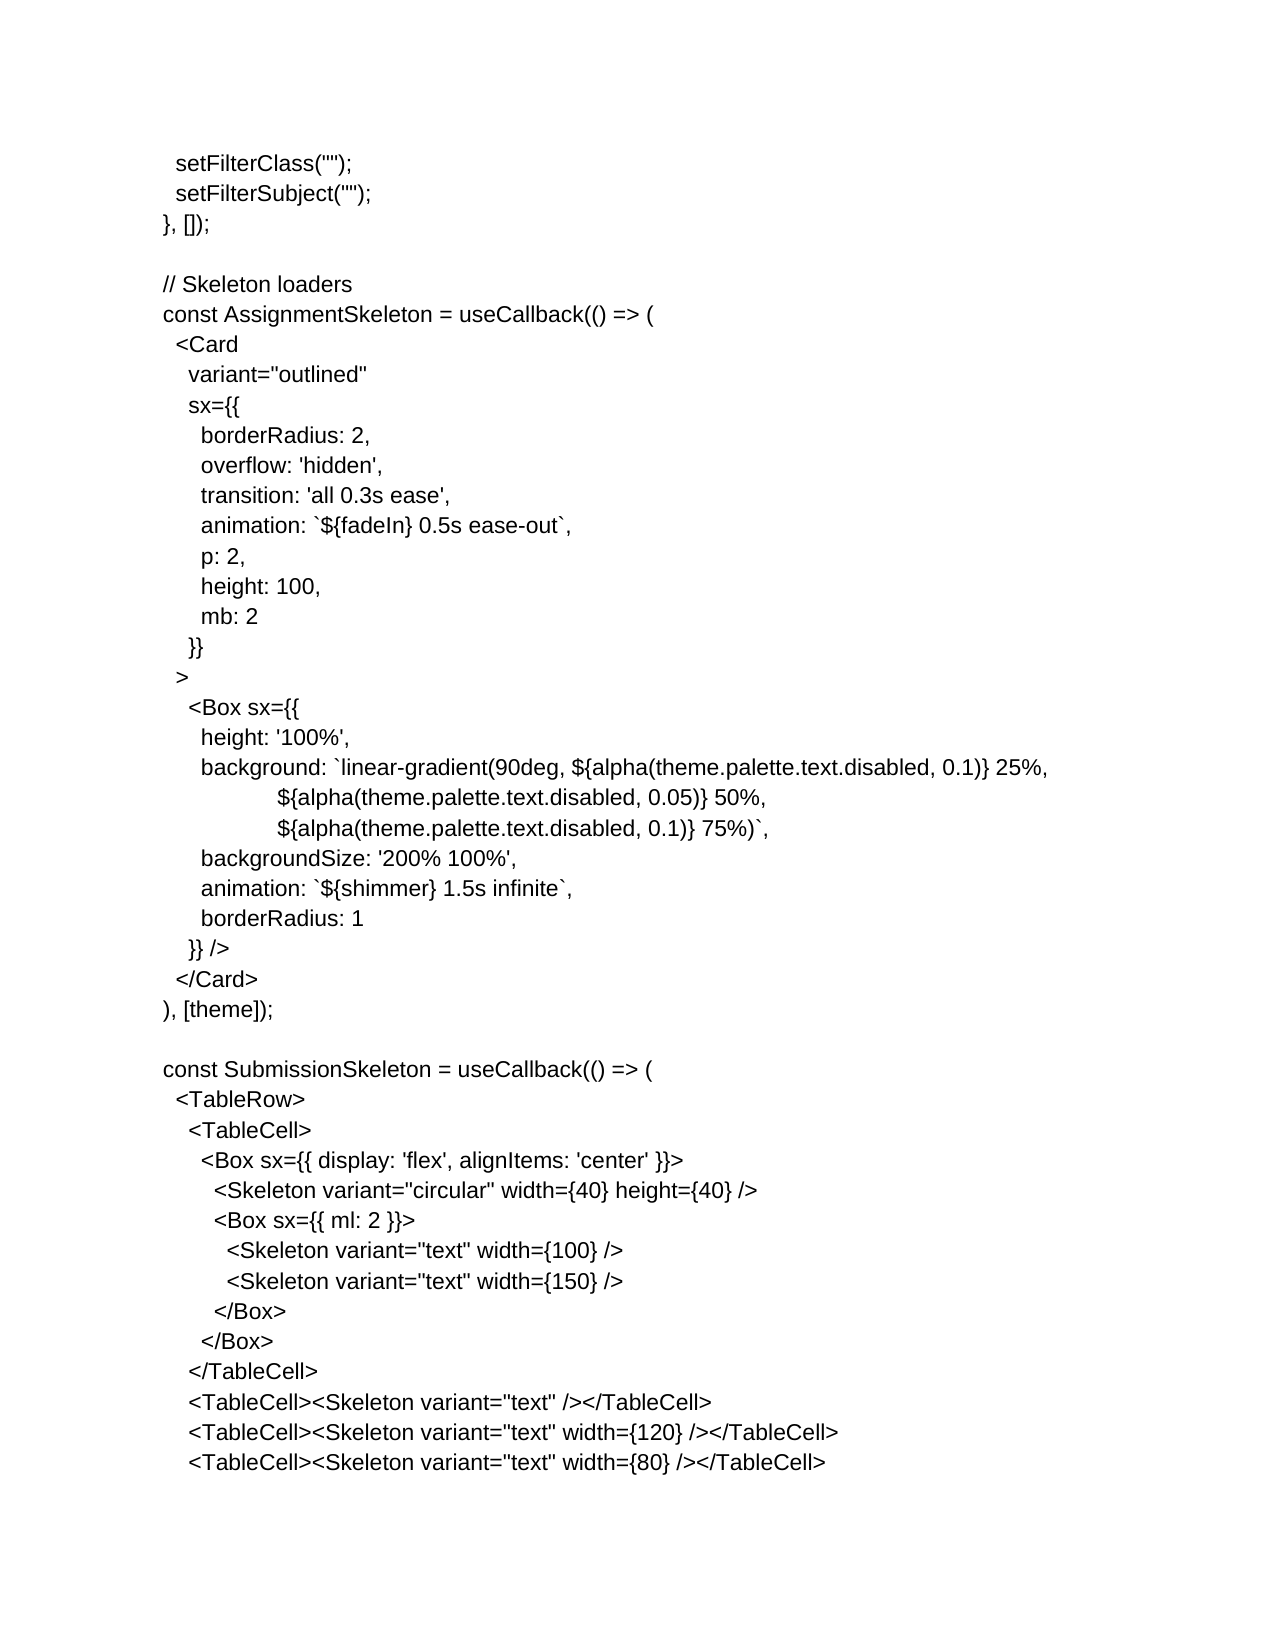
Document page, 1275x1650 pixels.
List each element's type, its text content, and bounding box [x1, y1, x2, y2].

text <TableCell><Skeleton variant="text" /></TableCell> [150, 1388, 1125, 1415]
text <Skeleton variant="circular" width={40} height={40} /> [150, 1177, 1125, 1203]
text backgroundSize: '200% 100%', [150, 845, 1125, 871]
text }} /> [150, 935, 1125, 962]
text const SubmissionSkeleton = useCallback(() => ( [150, 1056, 1125, 1083]
text sx={{ [150, 392, 1125, 418]
text </Box> [150, 1328, 1125, 1354]
text <Box sx={{ [150, 694, 1125, 720]
text animation: `${shimmer} 1.5s infinite`, [150, 875, 1125, 901]
text }} [150, 633, 1125, 660]
text mb: 2 [150, 603, 1125, 629]
text setFilterClass(""); [150, 150, 1125, 176]
text const AssignmentSkeleton = useCallback(() => ( [150, 301, 1125, 327]
text <TableCell><Skeleton variant="text" width={120} /></TableCell> [150, 1419, 1125, 1445]
text <Box sx={{ display: 'flex', alignItems: 'center' }}> [150, 1147, 1125, 1173]
text overflow: 'hidden', [150, 452, 1125, 478]
text p: 2, [150, 543, 1125, 569]
text animation: `${fadeIn} 0.5s ease-out`, [150, 512, 1125, 539]
text background: `linear-gradient(90deg, ${alpha(theme.palette.text.disabled, 0.1)} 25%, [150, 754, 1125, 781]
text <Card [150, 331, 1125, 358]
text height: '100%', [150, 724, 1125, 750]
text variant="outlined" [150, 361, 1125, 388]
text ${alpha(theme.palette.text.disabled, 0.05)} 50%, [150, 784, 1125, 811]
text <TableCell> [150, 1117, 1125, 1143]
text }, []); [150, 210, 1125, 237]
text <TableCell><Skeleton variant="text" width={80} /></TableCell> [150, 1449, 1125, 1475]
text </Box> [150, 1298, 1125, 1324]
text <TableRow> [150, 1086, 1125, 1113]
text > [150, 663, 1125, 690]
text <Box sx={{ ml: 2 }}> [150, 1207, 1125, 1234]
text setFilterSubject(""); [150, 180, 1125, 207]
text borderRadius: 2, [150, 422, 1125, 448]
text ), [theme]); [150, 996, 1125, 1022]
text <Skeleton variant="text" width={100} /> [150, 1237, 1125, 1264]
text transition: 'all 0.3s ease', [150, 482, 1125, 509]
text height: 100, [150, 573, 1125, 599]
text </Card> [150, 966, 1125, 992]
text <Skeleton variant="text" width={150} /> [150, 1268, 1125, 1294]
text borderRadius: 1 [150, 905, 1125, 932]
text // Skeleton loaders [150, 271, 1125, 297]
text ${alpha(theme.palette.text.disabled, 0.1)} 75%)`, [150, 814, 1125, 841]
text </TableCell> [150, 1358, 1125, 1385]
